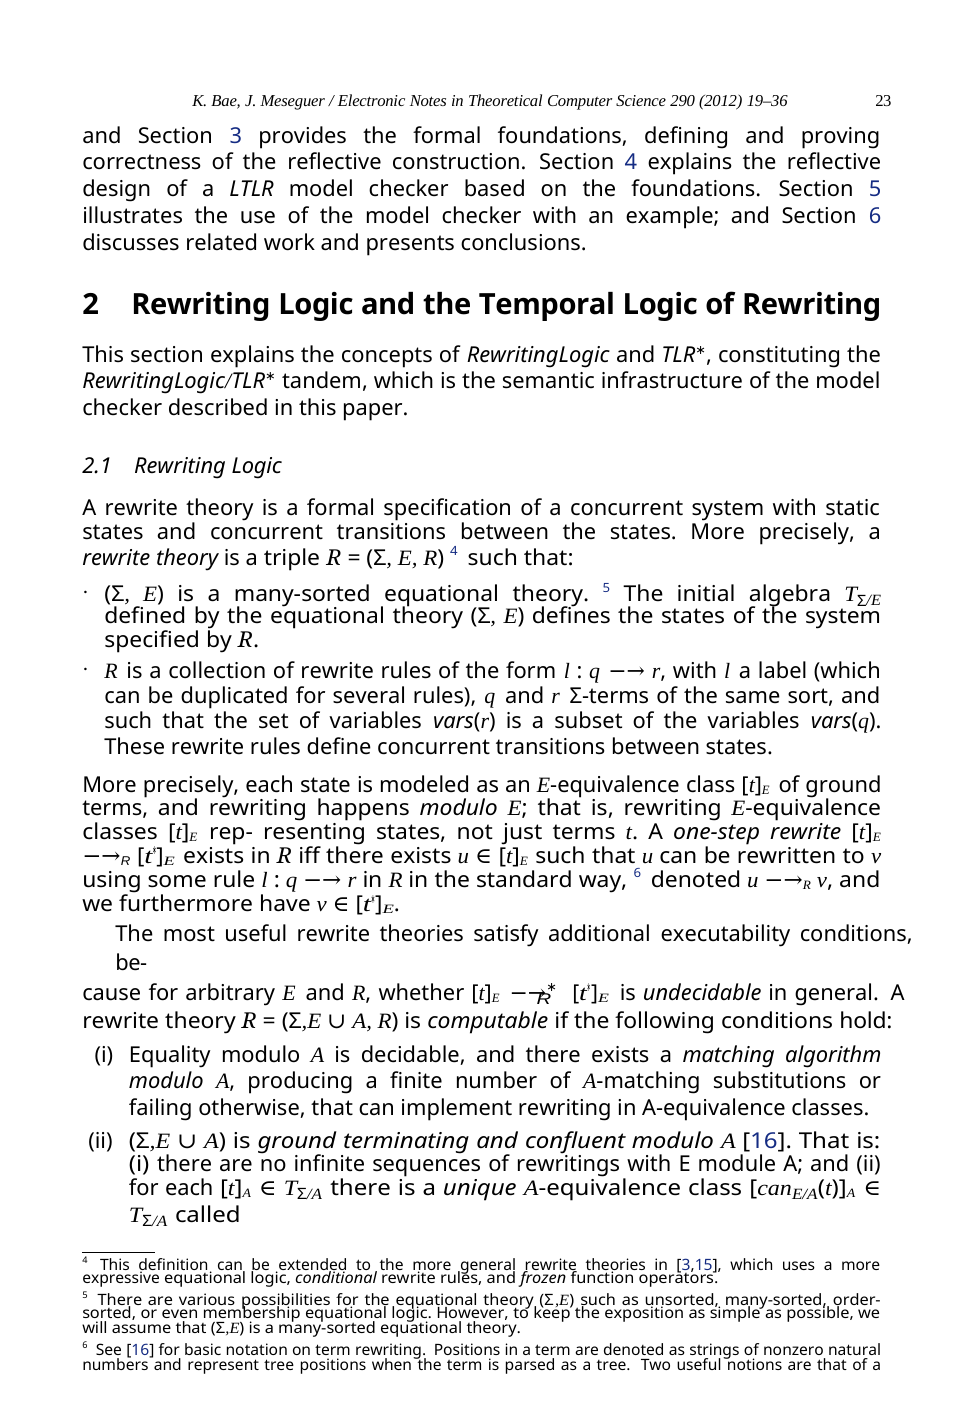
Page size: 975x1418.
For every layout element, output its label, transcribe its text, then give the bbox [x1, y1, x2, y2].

list Equality modulo A is decidable, and there exists a matching algorithm modulo A, producing a finite number of A-matching substitutions or failing otherwise, that can implement rewriting in A-equivalence classes. [94, 1041, 881, 1122]
text This section explains the concepts of RewritingLogic and TLR∗, constituting the RewritingLogic/TLR∗ tandem, which is the semantic infrastructure of the model checker described in this paper. [82, 341, 881, 422]
text A rewrite theory is a formal specification of a concurrent system with static states and concurrent transitions between the states. More precisely, a rewrite theory is a triple R = (Σ, E, R) 4 such that: [82, 495, 881, 572]
text 4 This definition can be extended to the more general rewrite theories in [3,15], which uses a more expressive equational logic, conditional rewrite rules, and frozen function operators. [82, 1259, 881, 1288]
text The most useful rewrite theories satisfy additional executability conditions, be- [115, 918, 912, 976]
list (Σ, E) is a many-sorted equational theory. 5 The initial algebra TΣ/E defined by the equational theory (Σ, E) defines the states of the system specified by R. [83, 582, 881, 654]
text rewrite theory R = (Σ,E ∪ A, R) is computable if the following conditions hold: [82, 1006, 912, 1034]
text More precisely, each state is modeled as an E-equivalence class [t]E of ground terms, and rewriting happens modulo E; that is, rewriting E-equivalence classes [t]E rep- resenting states, not just terms t. A one-step rewrite [t]E −→R [t∗]E exists in R iff there exists u ∈ [t]E such that u can be rewritten to v using some rule l : q −→ r in R in the standard way, 6 denoted u −→R v, and we furthermore have v ∈ [t∗]E. [82, 773, 881, 918]
text and Section 3 provides the formal foundations, defining and proving correctness of the reflective construction. Section 4 explains the reflective design of a LTLR model checker based on the foundations. Section 5 illustrates the use of the model checker with an example; and Section 6 discusses related work and presents conclusions. [82, 122, 881, 257]
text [82, 1343, 881, 1374]
list Rewriting Logic [82, 451, 912, 480]
list (Σ,E ∪ A) is ground terminating and confluent modulo A [16]. That is: (i) there are no infinite sequences of rewritings with E module A; and (ii) for each [t]A ∈ TΣ/A there is a unique A-equivalence class [canE/A(t)]A ∈ TΣ/A called [88, 1129, 881, 1231]
subtitle Rewriting Logic and the Temporal Logic of Rewriting [82, 283, 912, 323]
list R is a collection of rewrite rules of the form l : q −→ r, with l a label (which can be duplicated for several rules), q and r Σ-terms of the same sort, and such that the set of variables vars(r) is a subset of the variables vars(q). These rewrite rules define concurrent transitions between states. [83, 658, 881, 761]
text cause for arbitrary E and R, whether [t]E −→∗ [t∗]E is undecidable in general. A [82, 976, 912, 1006]
text 5 There are various possibilities for the equational theory (Σ,E) such as unsorted, many-sorted, order- sorted, or even membership equational logic. However, to keep the exposition as simple as possible, we will assume that (Σ,E) is a many-sorted equational theory. [82, 1294, 881, 1338]
